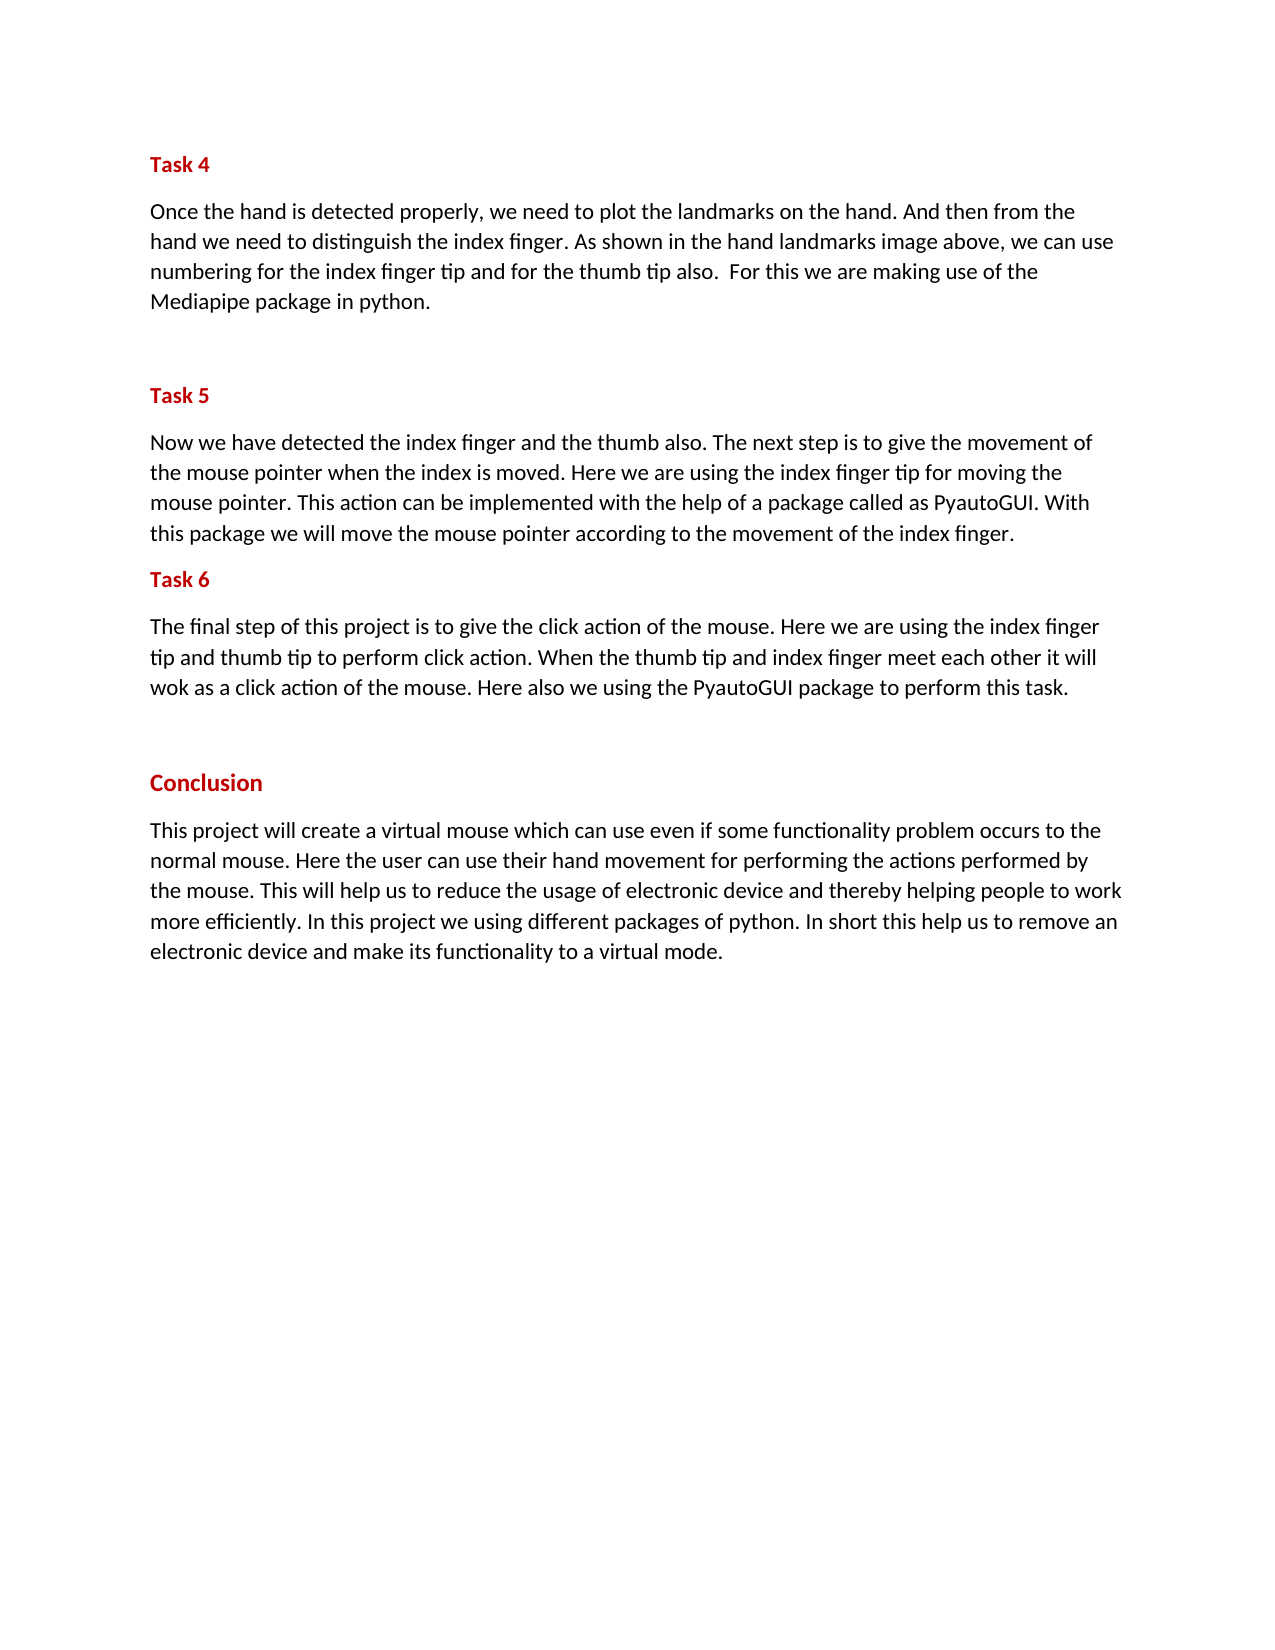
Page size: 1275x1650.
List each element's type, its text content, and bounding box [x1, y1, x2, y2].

text This project will create a virtual mouse which can use even if some functionality problem occurs to the normal mouse. Here the user can use their hand movement for performing the actions performed by the mouse. This will help us to reduce the usage of electronic device and thereby helping people to work more efficiently. In this project we using different packages of python. In short this help us to remove an electronic device and make its functionality to a virtual mode. [150, 816, 1125, 965]
text Now we have detected the index finger and the thumb also. The next step is to give the movement of the mouse pointer when the index is moved. Here we are using the index finger tip for moving the mouse pointer. This action can be implemented with the help of a package called as PyautoGUI. With this package we will move the mouse pointer according to the movement of the index finger. [150, 428, 1125, 547]
text Task 6 [150, 566, 1125, 594]
text Conclusion [150, 767, 1125, 797]
text Task 4 [150, 150, 1125, 178]
text The final step of this project is to give the click action of the mouse. Here we are using the index finger tip and thumb tip to perform click action. When the thumb tip and index finger meet each other it will wok as a click action of the mouse. Here also we using the PyautoGUI package to perform this task. [150, 612, 1125, 701]
text Once the hand is detected properly, we need to plot the landmarks on the hand. And then from the hand we need to distinguish the index finger. As shown in the hand landmarks image above, we can use numbering for the index finger tip and for the thumb tip also. For this we are making use of the Mediapipe package in python. [150, 197, 1125, 316]
text Task 5 [150, 381, 1125, 409]
